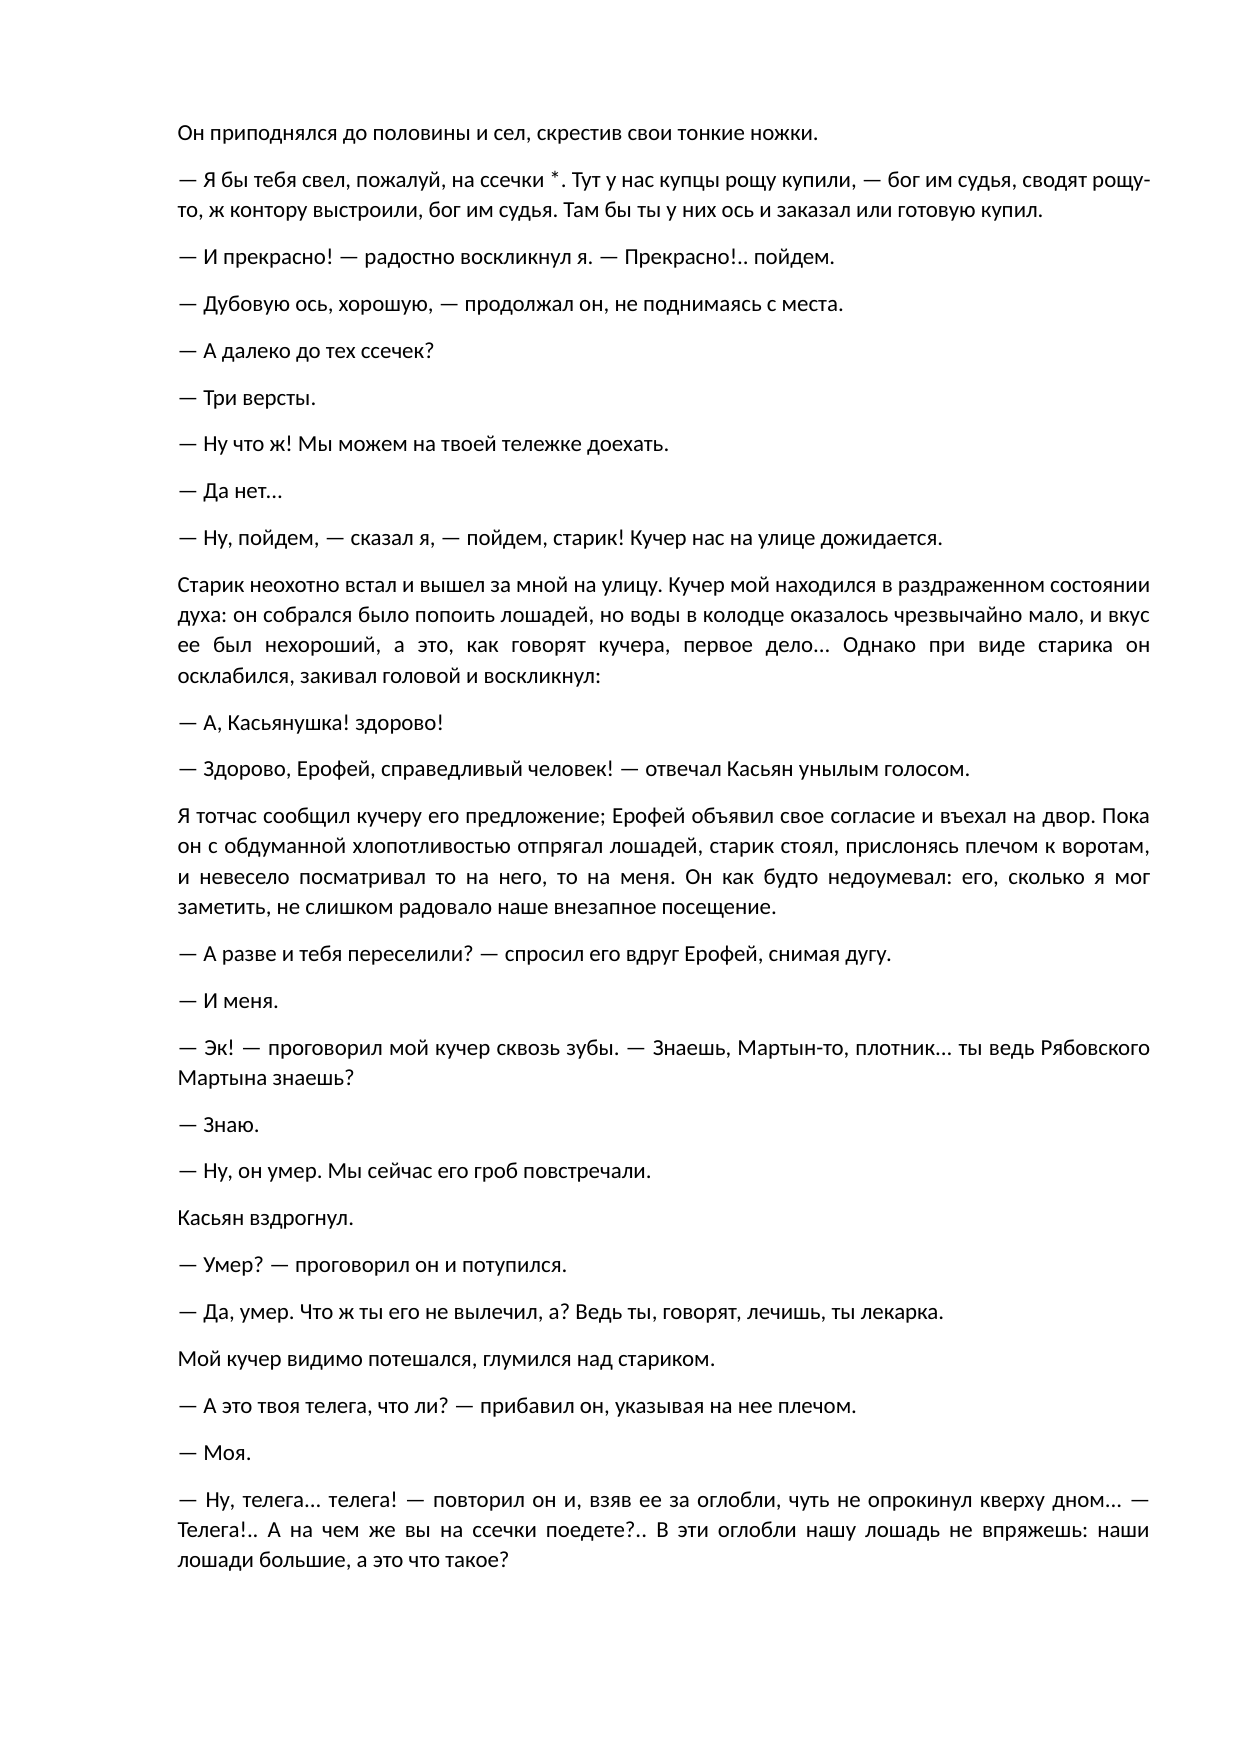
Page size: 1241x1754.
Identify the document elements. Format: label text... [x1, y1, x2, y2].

text — Ну, пойдем, — сказал я, — пойдем, старик! Кучер нас на улице дожидается. [177, 523, 1152, 551]
text — Три версты. [177, 383, 1152, 411]
text — Ну, телега... телега! — повторил он и, взяв ее за оглобли, чуть не опрокинул кверху дном... — Телега!.. А на чем же вы на ссечки поедете?.. В эти оглобли нашу лошадь не впряжешь: наши лошади большие, а это что такое? [177, 1485, 1152, 1573]
text — Знаю. [177, 1110, 1152, 1138]
text — А разве и тебя переселили? — спросил его вдруг Ерофей, снимая дугу. [177, 939, 1152, 967]
text — Да нет... [177, 476, 1152, 504]
text — Эк! — проговорил мой кучер сквозь зубы. — Знаешь, Мартын-то, плотник... ты ведь Рябовского Мартына знаешь? [177, 1033, 1152, 1091]
text — Моя. [177, 1438, 1152, 1466]
text Касьян вздрогнул. [177, 1203, 1152, 1232]
text — Да, умер. Что ж ты его не вылечил, а? Ведь ты, говорят, лечишь, ты лекарка. [177, 1297, 1152, 1325]
text Мой кучер видимо потешался, глумился над стариком. [177, 1344, 1152, 1372]
text — И прекрасно! — радостно воскликнул я. — Прекрасно!.. пойдем. [177, 242, 1152, 270]
text Я тотчас сообщил кучеру его предложение; Ерофей объявил свое согласие и въехал на двор. Пока он с обдуманной хлопотливостью отпрягал лошадей, старик стоял, прислонясь плечом к воротам, и невесело посматривал то на него, то на меня. Он как будто недоумевал: его, сколько я мог заметить, не слишком радовало наше внезапное посещение. [177, 801, 1152, 920]
text — Дубовую ось, хорошую, — продолжал он, не поднимаясь с места. [177, 289, 1152, 317]
text — Ну, он умер. Мы сейчас его гроб повстречали. [177, 1157, 1152, 1185]
text — И меня. [177, 986, 1152, 1014]
text — А далеко до тех ссечек? [177, 336, 1152, 364]
text — Я бы тебя свел, пожалуй, на ссечки *. Тут у нас купцы рощу купили, — бог им судья, сводят рощу-то, ж контору выстроили, бог им судья. Там бы ты у них ось и заказал или готовую купил. [177, 165, 1152, 223]
text — Ну что ж! Мы можем на твоей тележке доехать. [177, 429, 1152, 458]
text Он приподнялся до половины и сел, скрестив свои тонкие ножки. [177, 118, 1152, 146]
text Старик неохотно встал и вышел за мной на улицу. Кучер мой находился в раздраженном состоянии духа: он собрался было попоить лошадей, но воды в колодце оказалось чрезвычайно мало, и вкус ее был нехороший, а это, как говорят кучера, первое дело... Однако при виде старика он осклабился, закивал головой и воскликнул: [177, 570, 1152, 689]
text — Умер? — проговорил он и потупился. [177, 1250, 1152, 1278]
text — А это твоя телега, что ли? — прибавил он, указывая на нее плечом. [177, 1391, 1152, 1419]
text — А, Касьянушка! здорово! [177, 708, 1152, 736]
text — Здорово, Ерофей, справедливый человек! — отвечал Касьян унылым голосом. [177, 754, 1152, 783]
